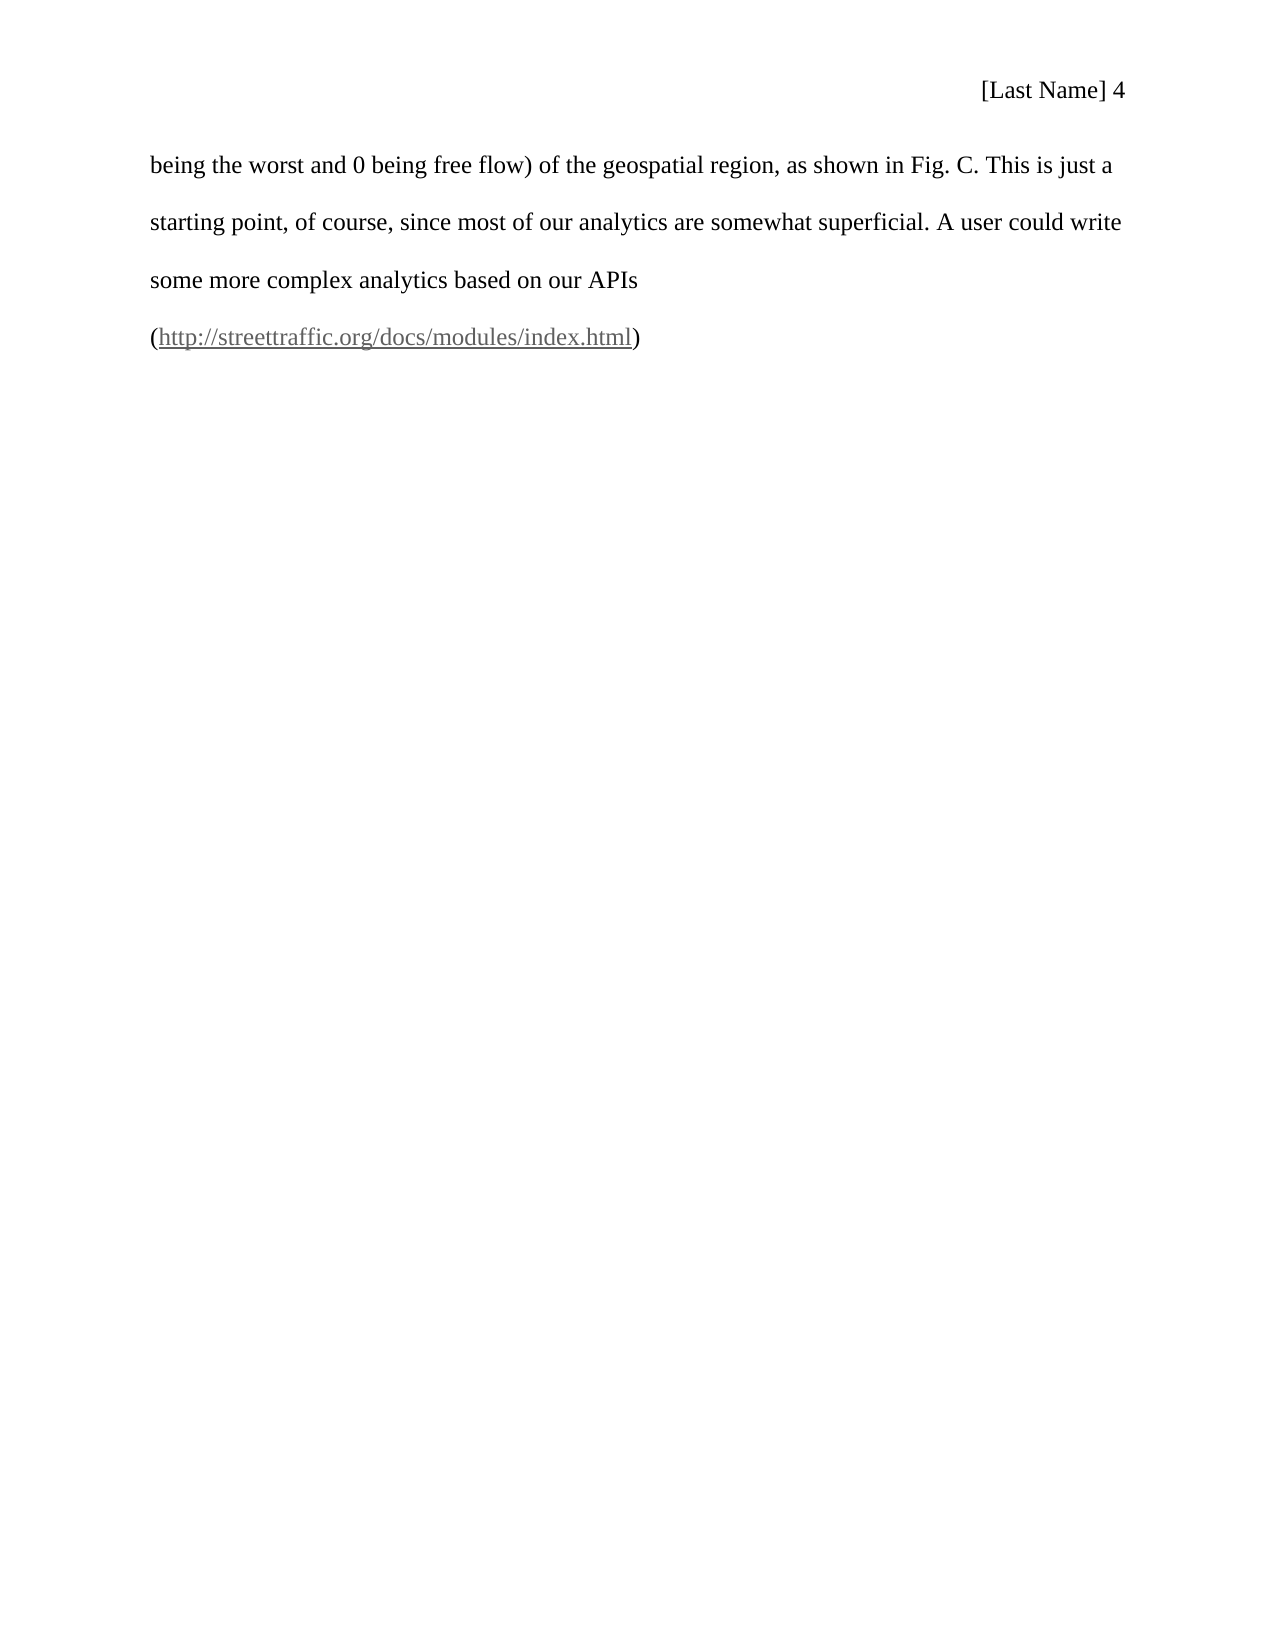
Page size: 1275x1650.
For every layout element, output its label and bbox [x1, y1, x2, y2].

text [150, 150, 1125, 351]
